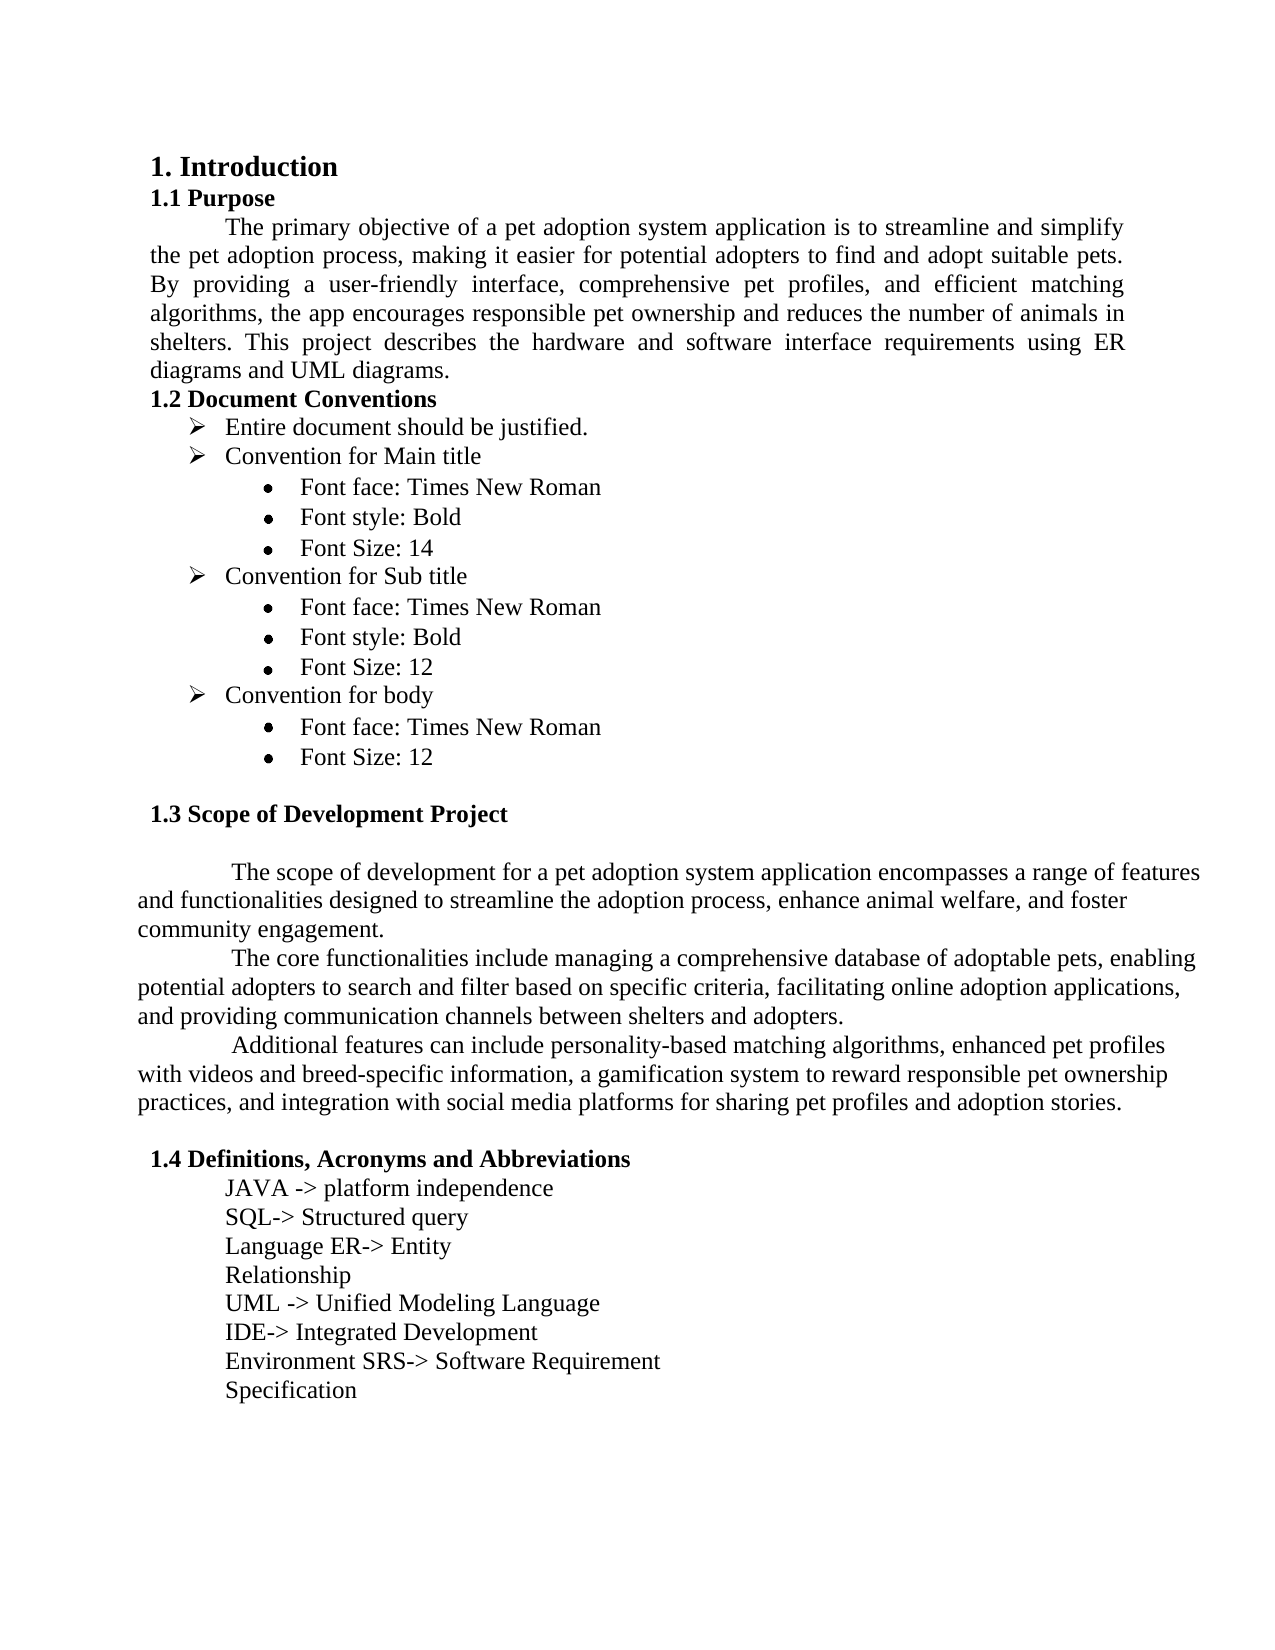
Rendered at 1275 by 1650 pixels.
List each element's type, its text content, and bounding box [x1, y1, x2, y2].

picture [262, 590, 286, 683]
subtitle Document Conventions [150, 384, 1212, 413]
subtitle Purpose [150, 183, 1212, 212]
list Entire document should be justified. [187, 413, 1212, 441]
text The core functionalities include managing a comprehensive database of adoptable pets, enabling potential adopters to search and filter based on specific criteria, facilitating online adoption applications, and providing communication channels between shelters and adopters. [137, 943, 1212, 1029]
text The primary objective of a pet adoption system application is to streamline and simplify the pet adoption process, making it easier for potential adopters to find and adopt suitable pets. By providing a user-friendly interface, comprehensive pet profiles, and efficient matching algorithms, the app encourages responsible pet ownership and reduces the number of animals in shelters. This project describes the hardware and software interface requirements using ER diagrams and UML diagrams. [150, 212, 1126, 384]
text Font Size: 12 [300, 652, 1212, 681]
subtitle Scope of Development Project [150, 799, 1212, 828]
list Convention for body [187, 681, 1212, 710]
text Font face: Times New Roman Font style: Bold [300, 472, 601, 531]
picture [262, 470, 286, 563]
list Convention for Sub title [187, 561, 1212, 590]
list Convention for Main title [187, 441, 1212, 470]
subtitle Definitions, Acronyms and Abbreviations [150, 1145, 1212, 1173]
text IDE-> Integrated Development Environment SRS-> Software Requirement Specification [225, 1317, 674, 1403]
picture [262, 710, 286, 772]
text UML -> Unified Modeling Language [225, 1288, 1212, 1317]
text Font face: Times New Roman Font style: Bold [300, 592, 601, 651]
text Font Size: 14 [300, 533, 1212, 561]
subtitle Introduction [150, 150, 1212, 183]
text The scope of development for a pet adoption system application encompasses a range of features and functionalities designed to streamline the adoption process, enhance animal welfare, and foster community engagement. [137, 828, 1212, 943]
text Font face: Times New Roman Font Size: 12 [300, 712, 601, 771]
text Additional features can include personality-based matching algorithms, enhanced pet profiles with videos and breed-specific information, a gamification system to reward responsible pet ownership practices, and integration with social media platforms for sharing pet profiles and adoption stories. [137, 1030, 1212, 1145]
text JAVA -> platform independence SQL-> Structured query Language ER-> Entity Relationship [225, 1173, 573, 1288]
